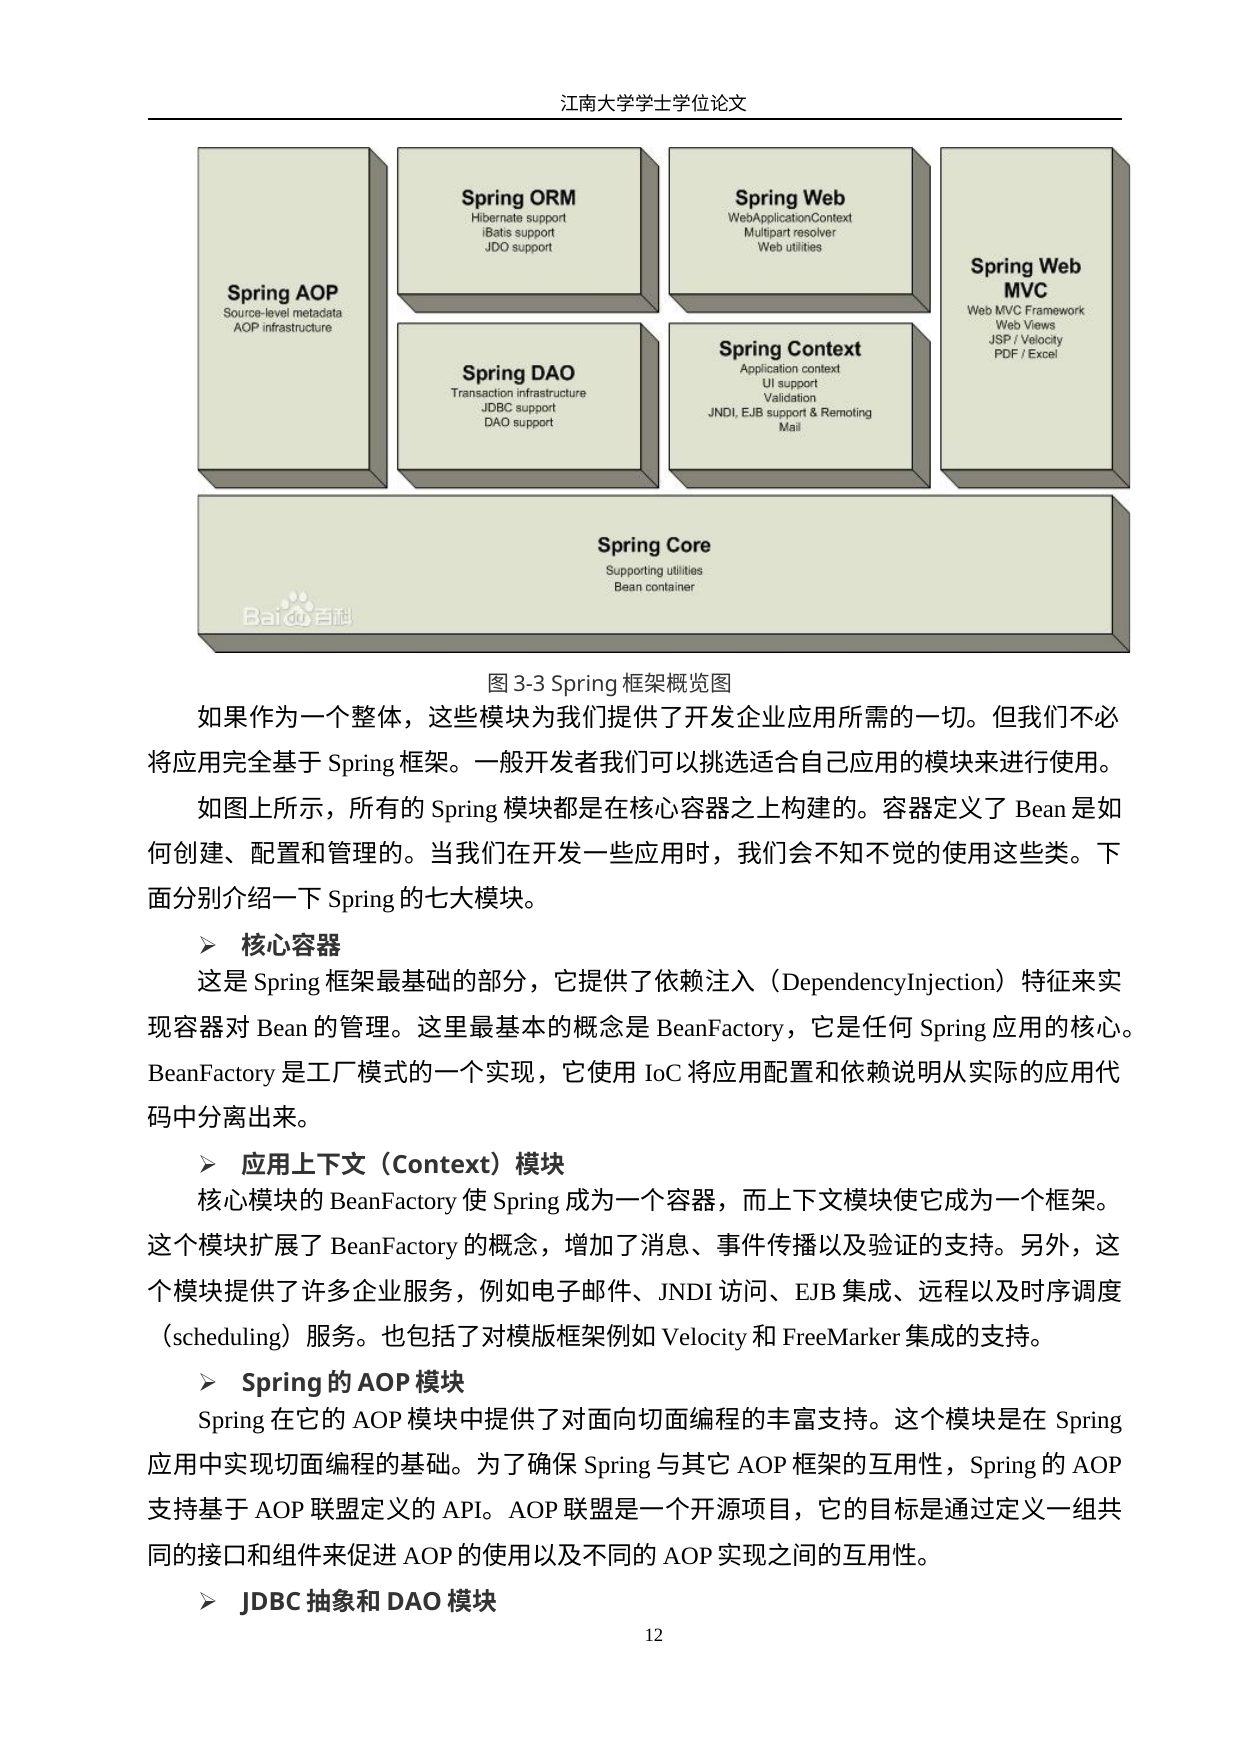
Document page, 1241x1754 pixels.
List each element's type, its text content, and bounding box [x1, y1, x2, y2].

list JDBC抽象和DAO模块 [198, 1580, 1122, 1618]
text 这是Spring框架最基础的部分，它提供了依赖注入（DependencyInjection）特征来实现容器对Bean的管理。这里最基本的概念是BeanFactory，它是任何Spring应用的核心。BeanFactory是工厂模式的一个实现，它使用IoC将应用配置和依赖说明从实际的应用代码中分离出来。 [148, 962, 1122, 1134]
text Spring在它的AOP模块中提供了对面向切面编程的丰富支持。这个模块是在Spring应用中实现切面编程的基础。为了确保Spring与其它AOP框架的互用性，Spring的AOP支持基于AOP联盟定义的API。AOP联盟是一个开源项目，它的目标是通过定义一组共同的接口和组件来促进AOP的使用以及不同的AOP实现之间的互用性。 [148, 1399, 1122, 1571]
text 图3-3 Spring框架概览图 [148, 660, 1122, 698]
picture [197, 147, 1131, 653]
text 核心模块的BeanFactory使Spring成为一个容器，而上下文模块使它成为一个框架。这个模块扩展了BeanFactory的概念，增加了消息、事件传播以及验证的支持。另外，这个模块提供了许多企业服务，例如电子邮件、JNDI访问、EJB集成、远程以及时序调度（scheduling）服务。也包括了对模版框架例如Velocity和FreeMarker集成的支持。 [148, 1180, 1122, 1353]
list 核心容器 [198, 924, 1122, 962]
text 如果作为一个整体，这些模块为我们提供了开发企业应用所需的一切。但我们不必将应用完全基于Spring框架。一般开发者我们可以挑选适合自己应用的模块来进行使用。 [148, 698, 1122, 779]
list Spring的AOP模块 [198, 1362, 1122, 1399]
text 如图上所示，所有的Spring模块都是在核心容器之上构建的。容器定义了Bean是如何创建、配置和管理的。当我们在开发一些应用时，我们会不知不觉的使用这些类。下面分别介绍一下Spring的七大模块。 [148, 788, 1122, 915]
list 应用上下文（Context）模块 [198, 1143, 1122, 1180]
